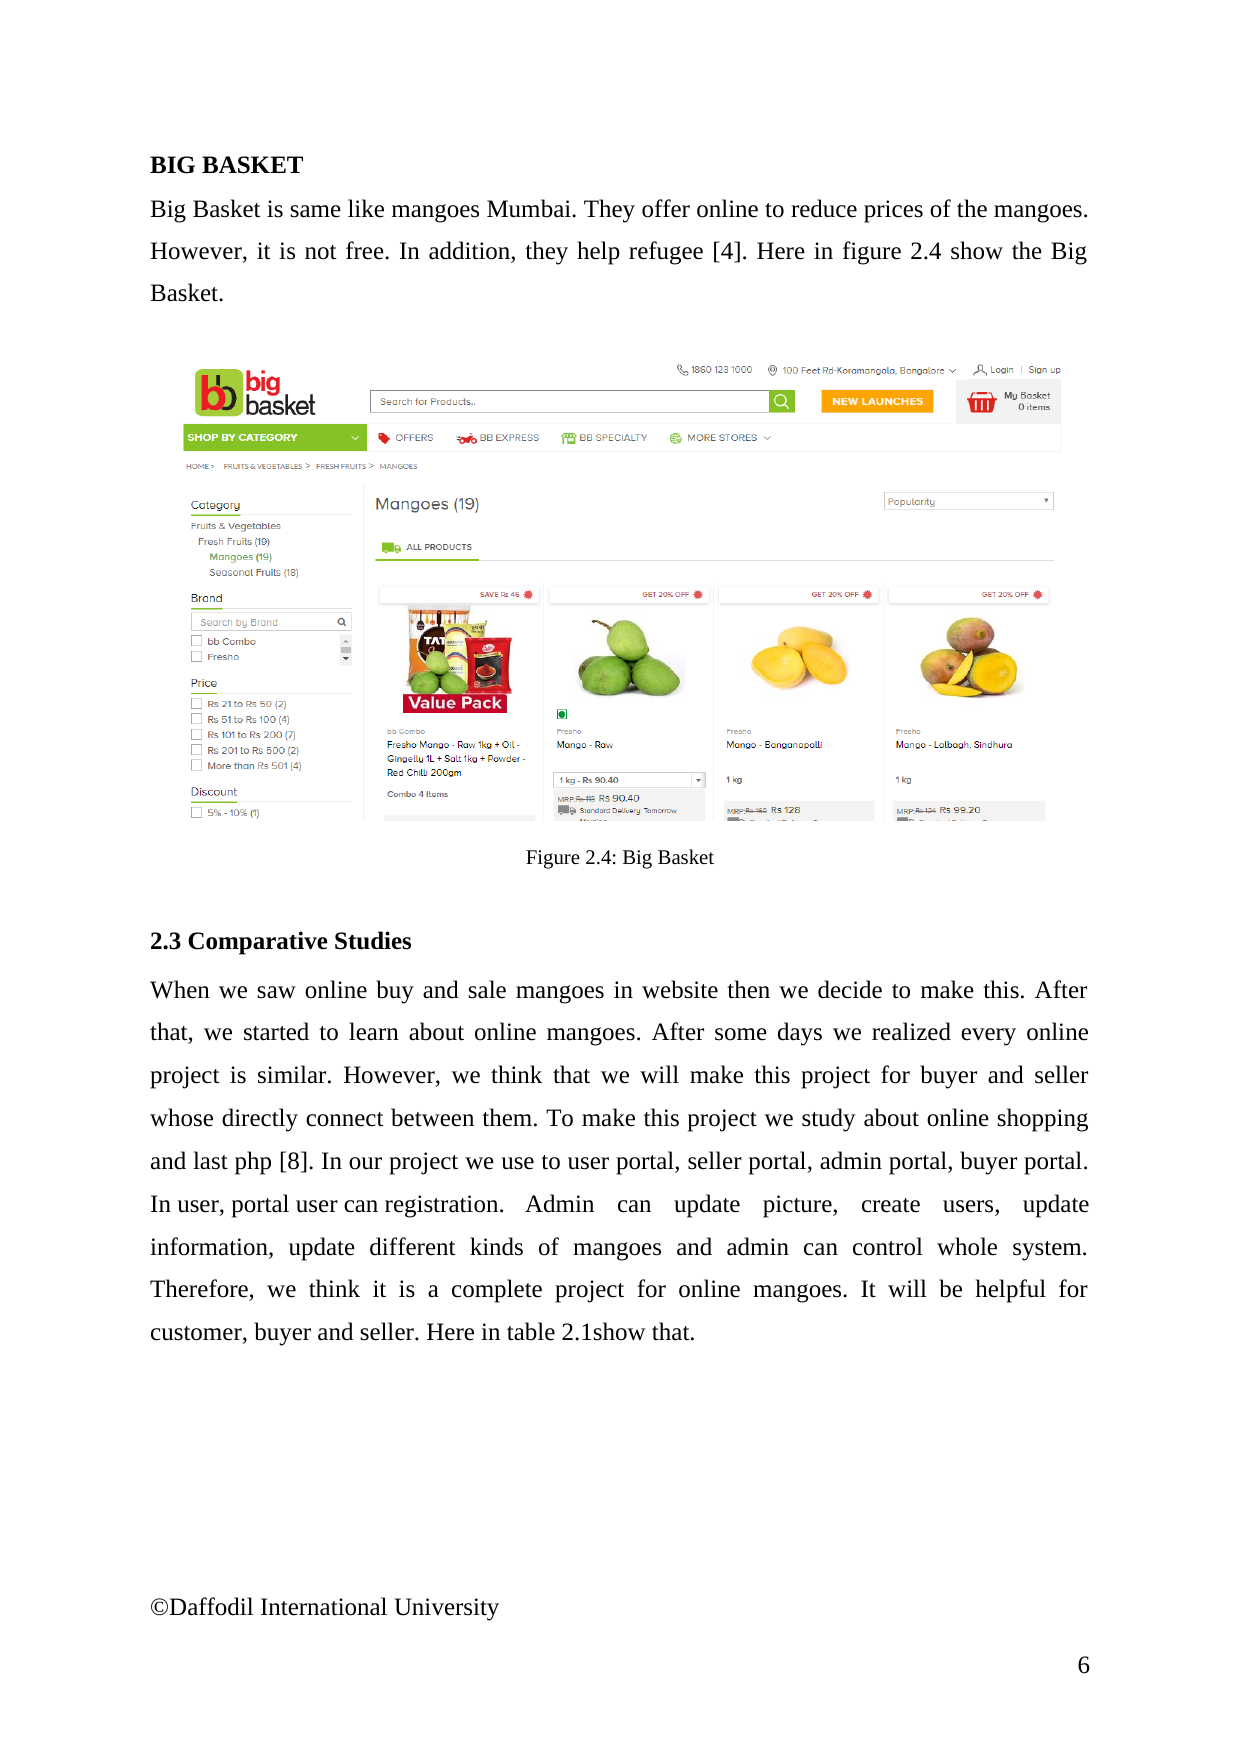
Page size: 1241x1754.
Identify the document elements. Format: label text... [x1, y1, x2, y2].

text Big Basket is same like mangoes Mumbai. They offer online to reduce prices of the mangoes. However, it is not free. In addition, they help refugee [4]. Here in figure 2.4 show the Big Basket. [150, 194, 1089, 307]
text When we saw online buy and sale mangoes in website then we decide to make this. After that, we started to learn about online mangoes. After some days we realized every online project is similar. However, we think that we will make this project for buyer and seller whose directly connect between them. To make this project we study about online shopping and last php [8]. In our project we use to user portal, seller portal, admin portal, buyer portal. In user, portal user can registration. Admin can update picture, create users, update information, update different kinds of mangoes and admin can control whole system. Therefore, we think it is a complete project for online mangoes. It will be helpful for customer, buyer and seller. Here in table 2.1show that. [150, 975, 1089, 1346]
text 2.3 Comparative Studies [150, 926, 1090, 955]
text 6 [150, 1650, 1089, 1678]
text ©Daffodil International University [150, 1592, 1090, 1621]
text BIG BASKET [150, 150, 1090, 178]
text Figure 2.4: Big Basket [150, 844, 1089, 869]
picture [150, 362, 1091, 821]
